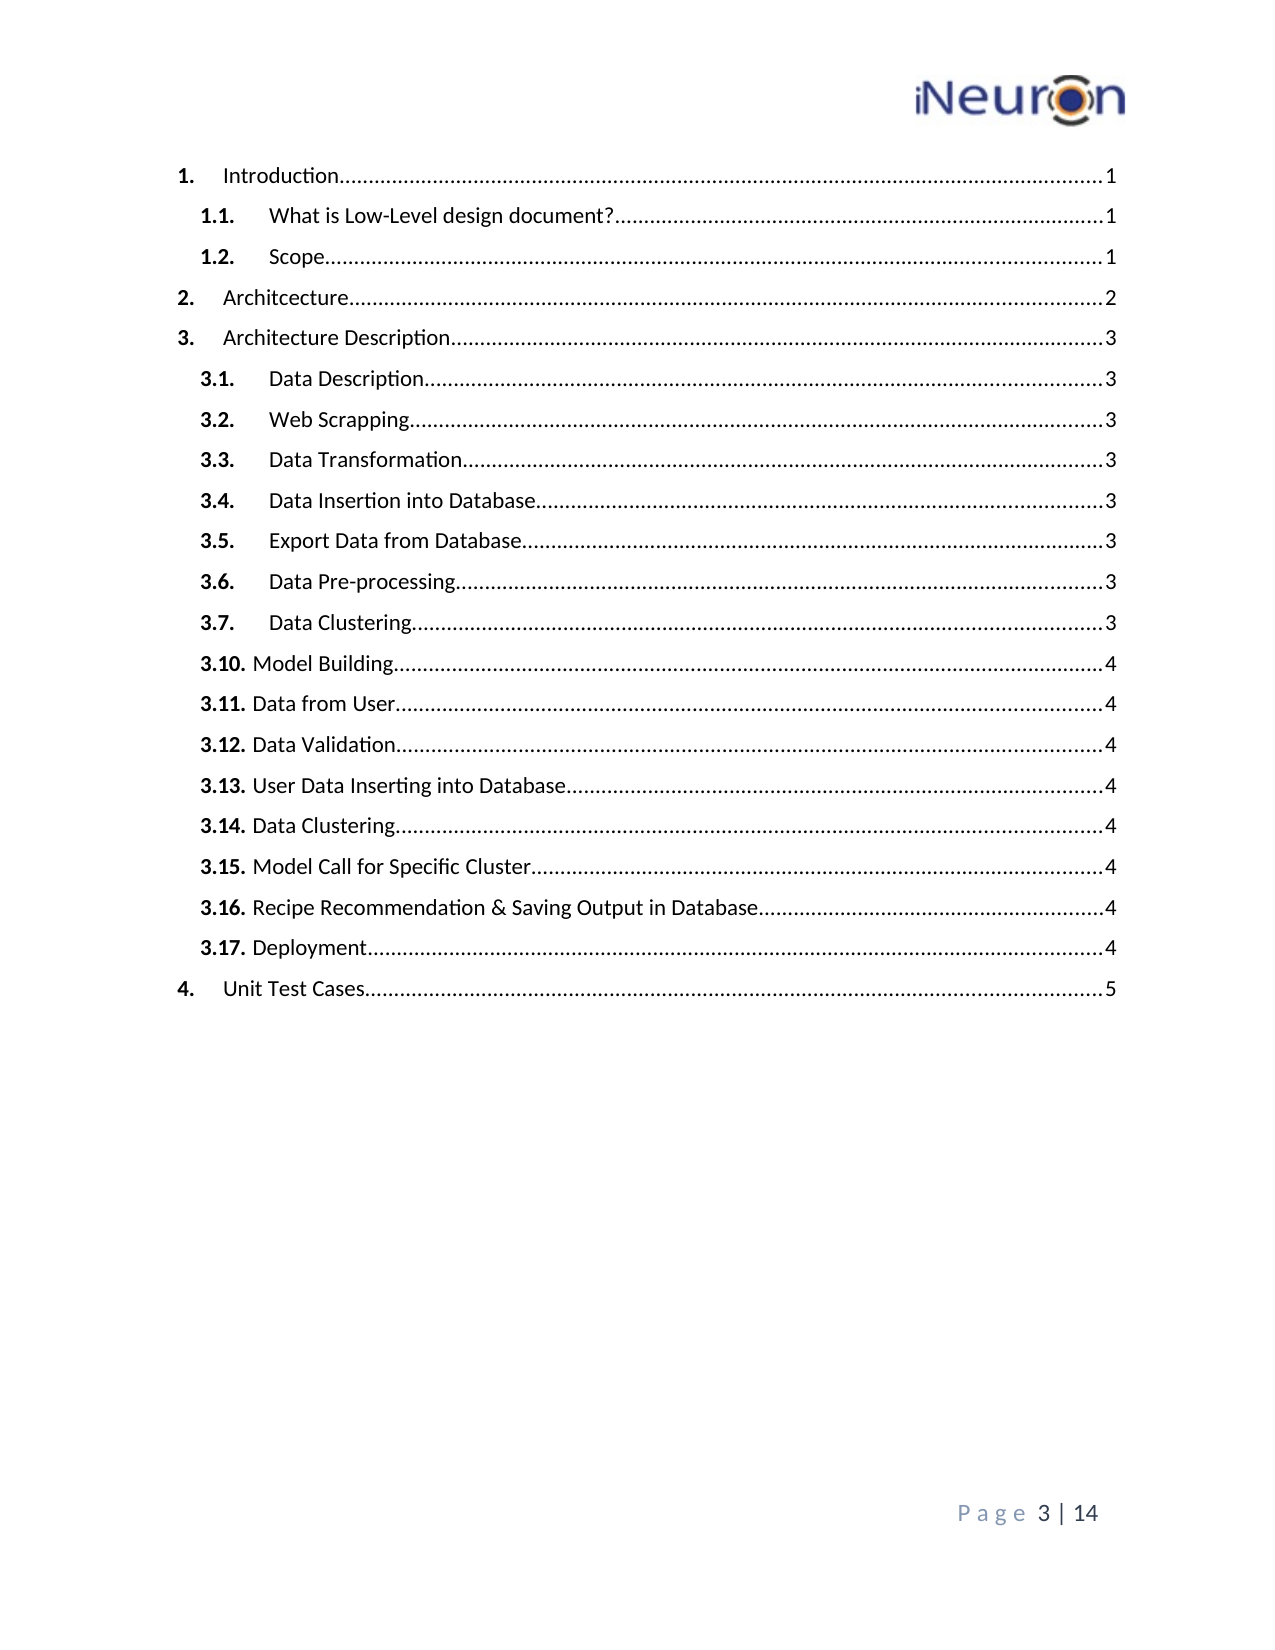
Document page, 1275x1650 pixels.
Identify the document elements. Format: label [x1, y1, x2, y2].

picture [915, 75, 1125, 130]
